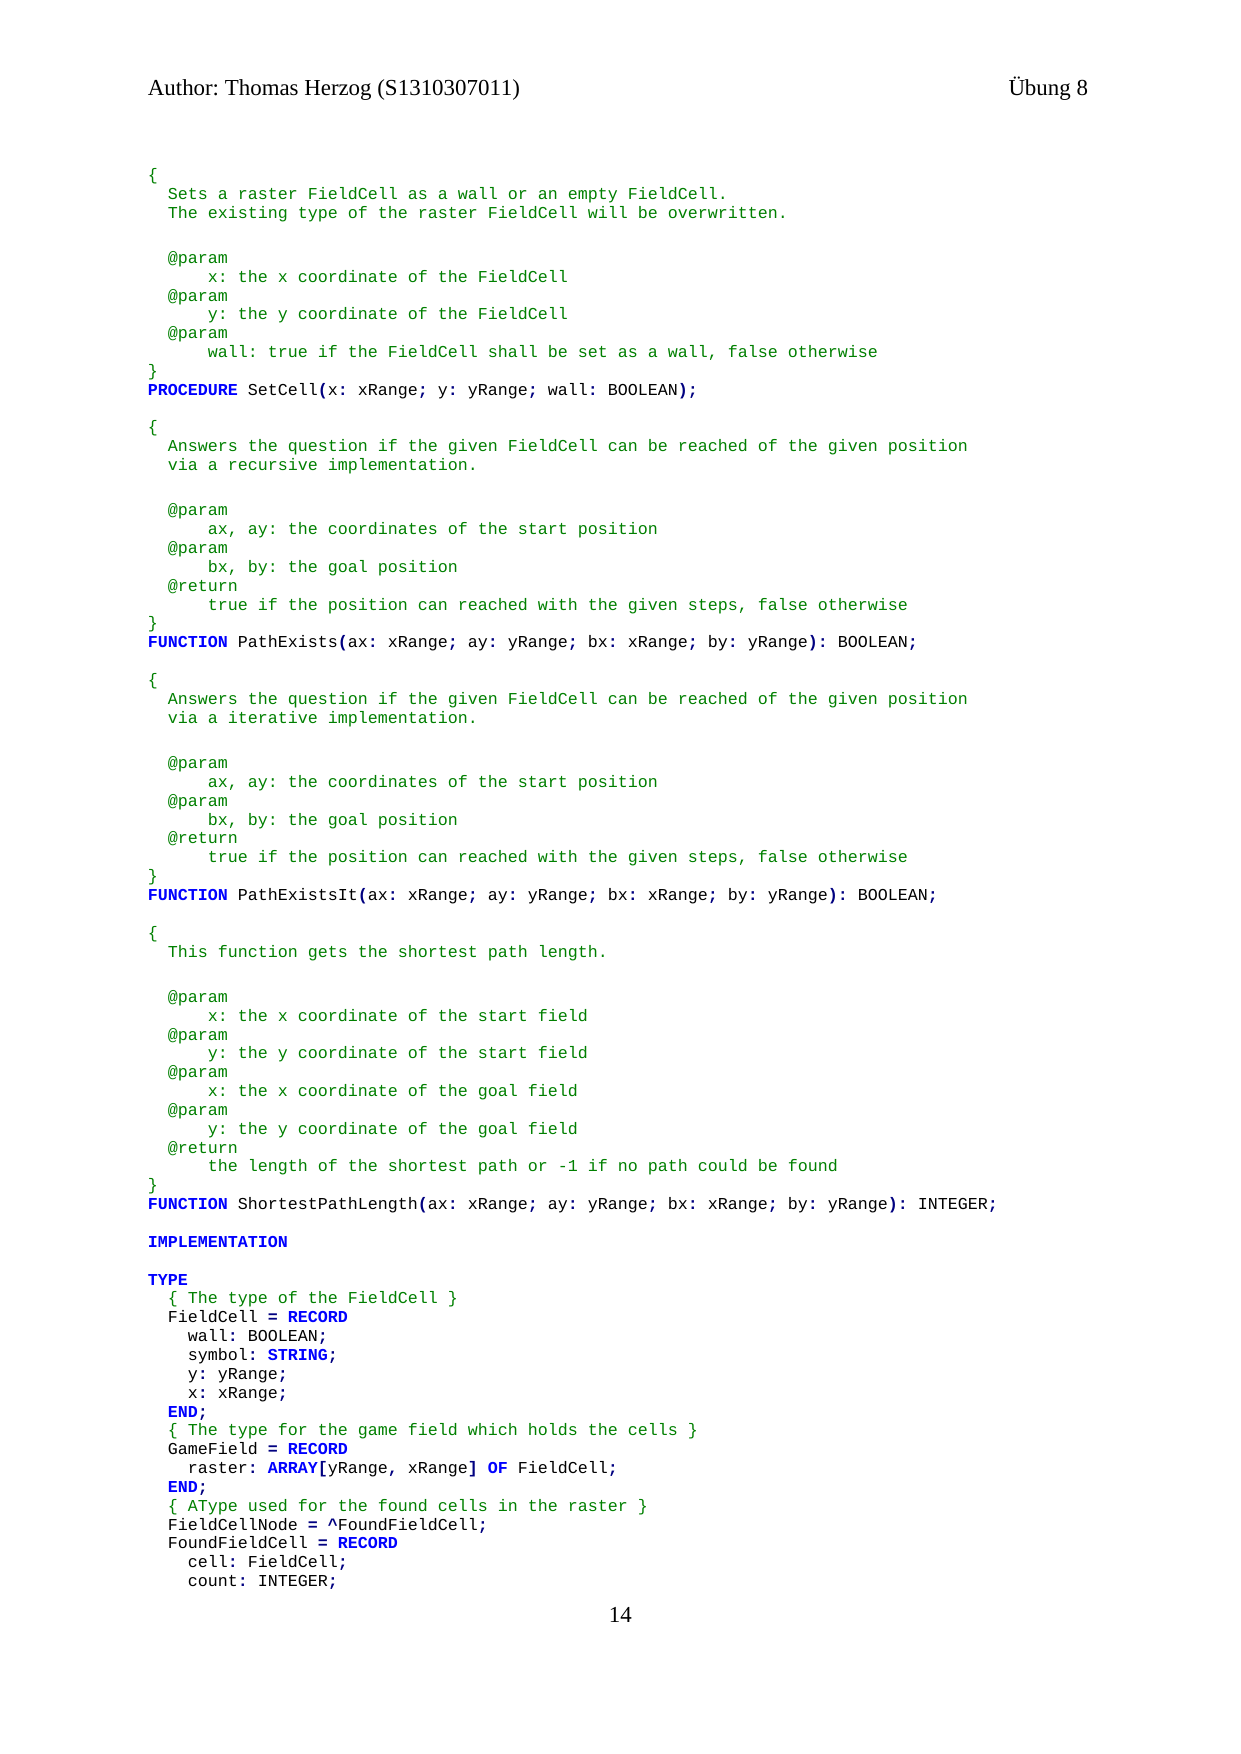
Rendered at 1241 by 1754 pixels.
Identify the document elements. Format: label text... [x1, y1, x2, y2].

text true if the position can reached with the given steps, false otherwise [148, 596, 1093, 615]
text FUNCTION PathExistsIt(ax: xRange; ay: yRange; bx: xRange; by: yRange): BOOLEAN; [148, 887, 1093, 905]
text ax, ay: the coordinates of the start position [148, 773, 1093, 792]
text } [148, 362, 1093, 381]
text x: xRange; [148, 1384, 1093, 1403]
text IMPLEMENTATION [148, 1233, 1093, 1252]
text bx, by: the goal position [148, 558, 1093, 577]
text @param [148, 1026, 1093, 1045]
text { [148, 166, 1093, 185]
text } [148, 868, 1093, 887]
text bx, by: the goal position [148, 811, 1093, 830]
text y: the y coordinate of the goal field [148, 1120, 1093, 1139]
text } [148, 615, 1093, 634]
text wall: true if the FieldCell shall be set as a wall, false otherwise [148, 344, 1093, 362]
text @param [148, 540, 1093, 558]
text FieldCell = RECORD [148, 1309, 1093, 1328]
text count: INTEGER; [148, 1573, 1093, 1592]
text } [148, 1177, 1093, 1196]
text PROCEDURE SetCell(x: xRange; y: yRange; wall: BOOLEAN); [148, 381, 1093, 400]
text x: the x coordinate of the goal field [148, 1083, 1093, 1101]
text Sets a raster FieldCell as a wall or an empty FieldCell. [148, 185, 1093, 204]
text TYPE [148, 1271, 1093, 1290]
text wall: BOOLEAN; [148, 1328, 1093, 1347]
text y: the y coordinate of the start field [148, 1045, 1093, 1064]
text { [148, 419, 1093, 438]
text true if the position can reached with the given steps, false otherwise [148, 849, 1093, 868]
text { The type for the game field which holds the cells } [148, 1422, 1093, 1441]
text cell: FieldCell; [148, 1554, 1093, 1573]
text { AType used for the found cells in the raster } [148, 1497, 1093, 1516]
text y: yRange; [148, 1365, 1093, 1384]
text { [148, 924, 1093, 943]
text @return [148, 577, 1093, 596]
text symbol: STRING; [148, 1347, 1093, 1365]
text x: the x coordinate of the start field [148, 1007, 1093, 1026]
text { [148, 672, 1093, 691]
text via a recursive implementation. [148, 457, 1093, 476]
text @param [148, 287, 1093, 306]
text @param [148, 325, 1093, 344]
text @param [148, 249, 1093, 268]
text FieldCellNode = ^FoundFieldCell; [148, 1516, 1093, 1535]
text { The type of the FieldCell } [148, 1290, 1093, 1309]
text FoundFieldCell = RECORD [148, 1535, 1093, 1554]
text This function gets the shortest path length. [148, 943, 1093, 962]
text raster: ARRAY[yRange, xRange] OF FieldCell; [148, 1460, 1093, 1478]
text @param [148, 754, 1093, 773]
text @return [148, 830, 1093, 849]
text Answers the question if the given FieldCell can be reached of the given position [148, 438, 1093, 457]
text via a iterative implementation. [148, 709, 1093, 728]
text @param [148, 792, 1093, 811]
text ax, ay: the coordinates of the start position [148, 521, 1093, 540]
text END; [148, 1478, 1093, 1497]
text @param [148, 502, 1093, 521]
text The existing type of the raster FieldCell will be overwritten. [148, 204, 1093, 223]
text END; [148, 1403, 1093, 1422]
text y: the y coordinate of the FieldCell [148, 306, 1093, 325]
text x: the x coordinate of the FieldCell [148, 268, 1093, 287]
text FUNCTION PathExists(ax: xRange; ay: yRange; bx: xRange; by: yRange): BOOLEAN; [148, 634, 1093, 653]
text @param [148, 988, 1093, 1007]
text the length of the shortest path or -1 if no path could be found [148, 1158, 1093, 1177]
text @param [148, 1101, 1093, 1120]
text @return [148, 1139, 1093, 1158]
text FUNCTION ShortestPathLength(ax: xRange; ay: yRange; bx: xRange; by: yRange): INTEGER; [148, 1196, 1093, 1214]
text GameField = RECORD [148, 1441, 1093, 1460]
text Answers the question if the given FieldCell can be reached of the given position [148, 691, 1093, 709]
text @param [148, 1064, 1093, 1083]
